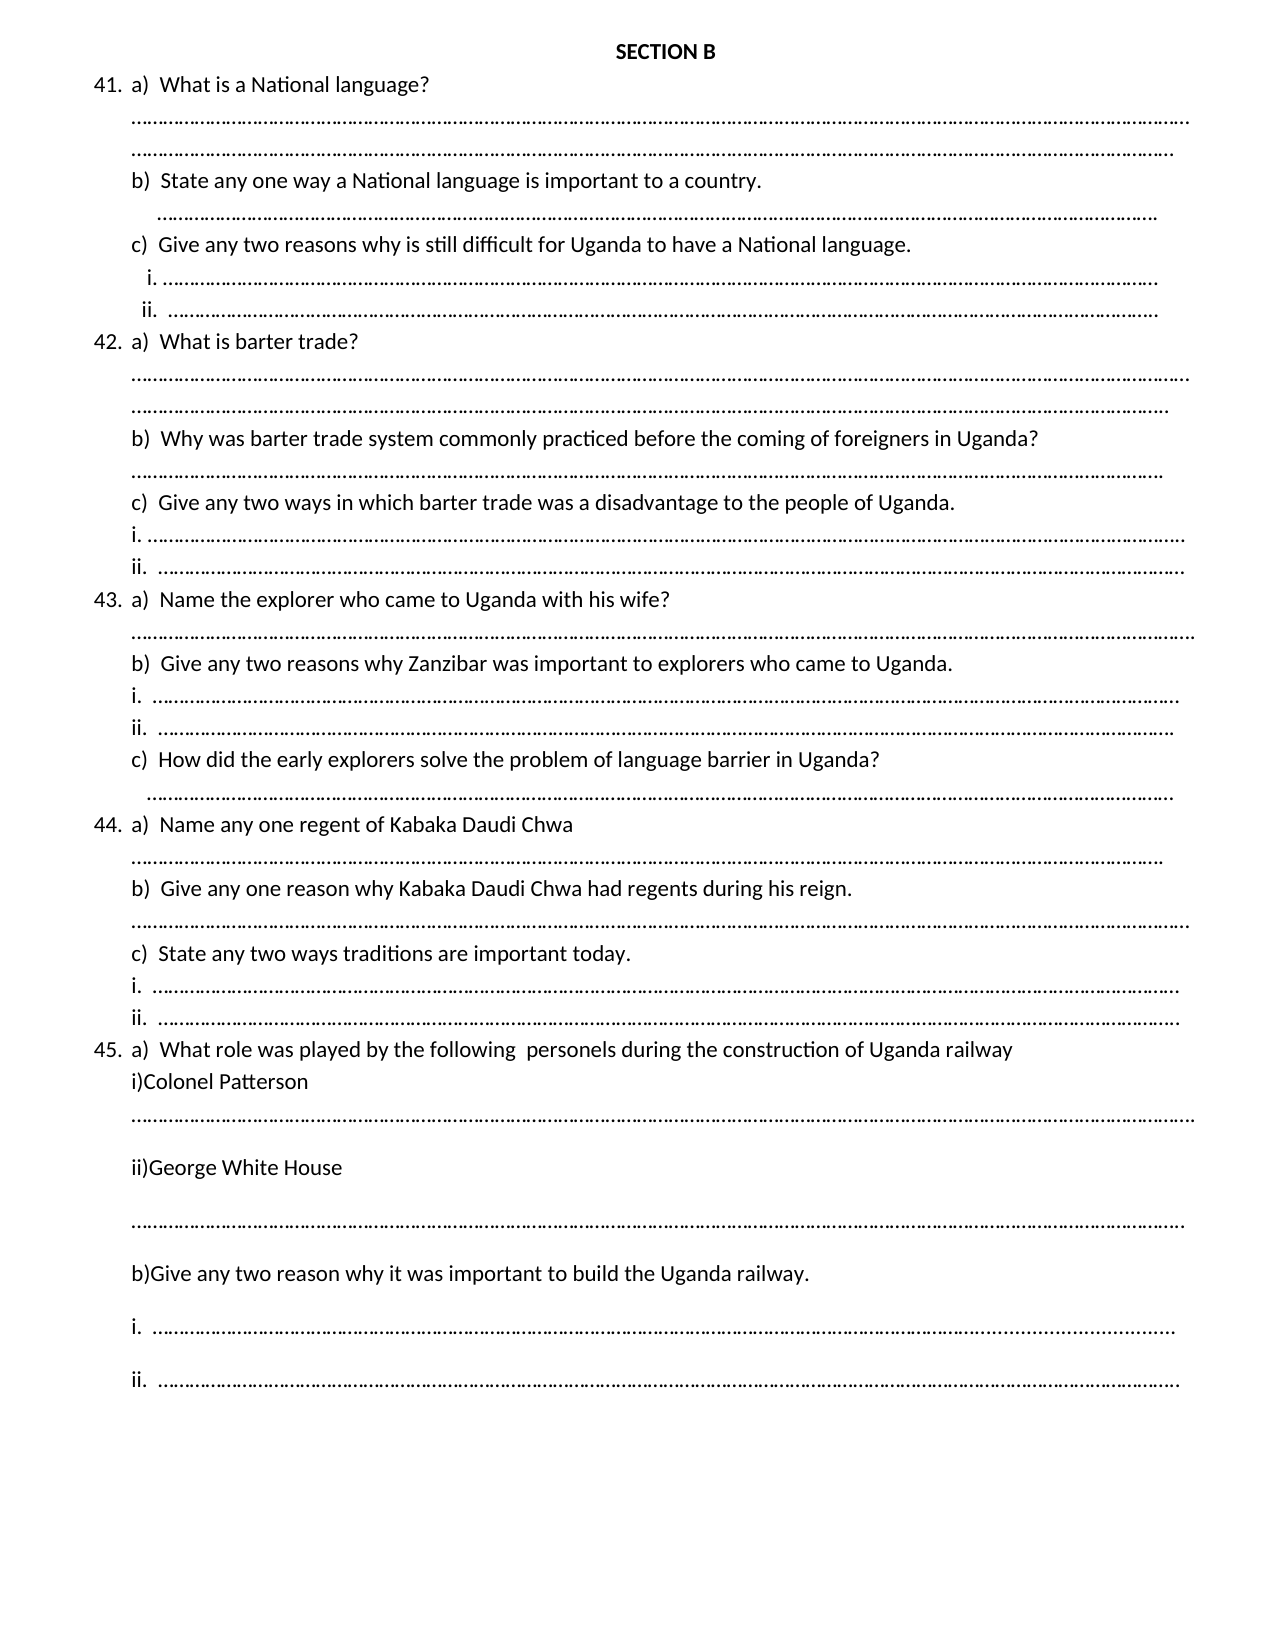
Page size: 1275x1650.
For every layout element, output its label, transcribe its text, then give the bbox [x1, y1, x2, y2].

list …………………………………………………………………………………………………………………………………………………………………………………. [131, 1100, 1200, 1128]
list ………………………………………………………………………………………………………………………………………………………………………………… [131, 907, 1200, 934]
list a) Name any one regent of Kabaka Daudi Chwa [94, 810, 1200, 838]
list i. ……………………………………………………………………………………………………………………………………………………………………… [131, 263, 1200, 291]
text ii)George White House [56, 1153, 1200, 1181]
list ………………………………………………………………………………………………………………………………………………………………………………………………………………………………………………………………………………………………………………………………………………………………… [131, 102, 1200, 162]
list ……………………………………………………………………………………………………………………………………………………………………………. [131, 456, 1200, 484]
list b) Give any one reason why Kabaka Daudi Chwa had regents during his reign. [131, 874, 1200, 902]
list a) What role was played by the following personels during the construction of Uganda railway [94, 1035, 1200, 1063]
list ii. …………………………………………………………………………………………………………………………………………………………………………… [131, 552, 1200, 581]
list c) How did the early explorers solve the problem of language barrier in Uganda? [131, 746, 1200, 774]
text ii. ………………………………………………………………………………………………………………………………………………………………………….. [56, 1365, 1200, 1393]
list …………………………………………………………………………………………………………………………………………………………………………………. [131, 617, 1200, 645]
text b)Give any two reason why it was important to build the Uganda railway. [56, 1259, 1200, 1287]
list ii. …………………………………………………………………………………………………………………………………………………………………………. [131, 713, 1200, 741]
list ………………………………………………………………………………………………………………………………………………………………………. [131, 198, 1200, 226]
list ……………………………………………………………………………………………………………………………………………………………………………………………………………………………………………………………………………………………………………………………………………………………….. [131, 359, 1200, 419]
list i. …………………………………………………………………………………………………………………………………………………………………………… [131, 681, 1200, 709]
list c) State any two ways traditions are important today. [131, 939, 1200, 967]
list a) Name the explorer who came to Uganda with his wife? [94, 585, 1200, 613]
text ……………………………………………………………………………………………………………………………………………………………………………….. [56, 1206, 1200, 1234]
list c) Give any two ways in which barter trade was a disadvantage to the people of Uganda. [131, 488, 1200, 516]
list c) Give any two reasons why is still difficult for Uganda to have a National language. [131, 231, 1200, 259]
list a) What is a National language? [94, 70, 1200, 98]
list …………………………………………………………………………………………………………………………………………………………………………… [131, 778, 1200, 806]
list ii. …………………………………………………………………………………………………………………………………………………………………….. [131, 295, 1200, 323]
list b) State any one way a National language is important to a country. [131, 166, 1200, 194]
list i. …………………………………………………………………………………………………………………………………………………………………………….. [131, 520, 1200, 548]
list i. …………………………………………………………………………………………………………………………………………………………………………… [131, 971, 1200, 999]
list a) What is barter trade? [94, 327, 1200, 355]
list SECTION B [131, 37, 1200, 66]
list ……………………………………………………………………………………………………………………………………………………………………………. [131, 842, 1200, 870]
list b) Give any two reasons why Zanzibar was important to explorers who came to Uganda. [131, 649, 1200, 677]
text i. …………………………………………………………………………………………………………………………………………................................... [56, 1312, 1200, 1340]
list i)Colonel Patterson [131, 1067, 1200, 1096]
list b) Why was barter trade system commonly practiced before the coming of foreigners in Uganda? [131, 424, 1200, 452]
list ii. ………………………………………………………………………………………………………………………………………………………………………….. [131, 1003, 1200, 1031]
